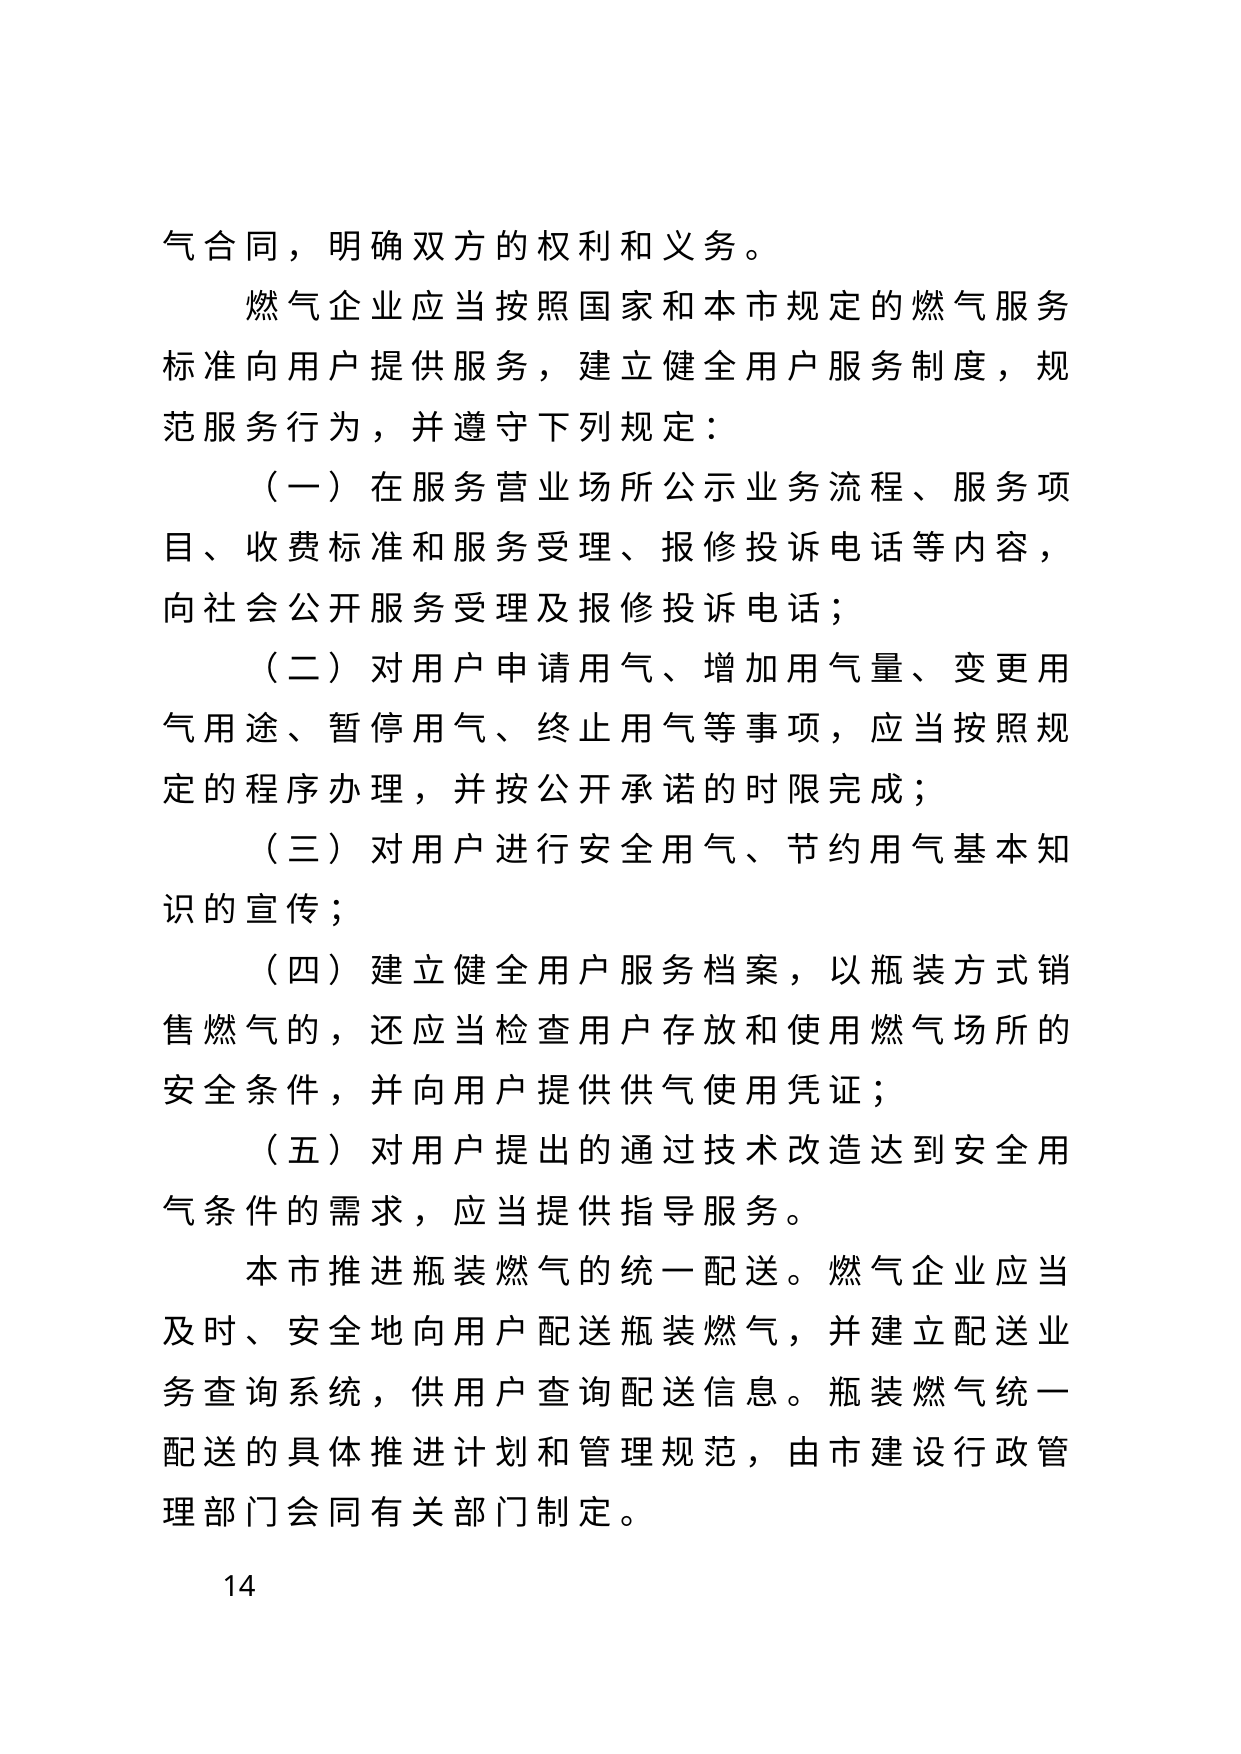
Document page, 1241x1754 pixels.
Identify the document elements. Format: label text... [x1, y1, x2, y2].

text （五）对用户提出的通过技术改造达到安全用气条件的需求，应当提供指导服务。 [162, 1118, 1078, 1239]
text 燃气企业应当按照国家和本市规定的燃气服务标准向用户提供服务，建立健全用户服务制度，规范服务行为，并遵守下列规定： [162, 274, 1078, 455]
text （三）对用户进行安全用气、节约用气基本知识的宣传； [162, 817, 1078, 937]
text （二）对用户申请用气、增加用气量、变更用气用途、暂停用气、终止用气等事项，应当按照规定的程序办理，并按公开承诺的时限完成； [162, 636, 1078, 817]
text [162, 213, 1078, 274]
text 本市推进瓶装燃气的统一配送。燃气企业应当及时、安全地向用户配送瓶装燃气，并建立配送业务查询系统，供用户查询配送信息。瓶装燃气统一配送的具体推进计划和管理规范，由市建设行政管理部门会同有关部门制定。 [162, 1239, 1078, 1540]
text （四）建立健全用户服务档案，以瓶装方式销售燃气的，还应当检查用户存放和使用燃气场所的安全条件，并向用户提供供气使用凭证； [162, 937, 1078, 1118]
text （一）在服务营业场所公示业务流程、服务项目、收费标准和服务受理、报修投诉电话等内容，向社会公开服务受理及报修投诉电话； [162, 455, 1078, 636]
